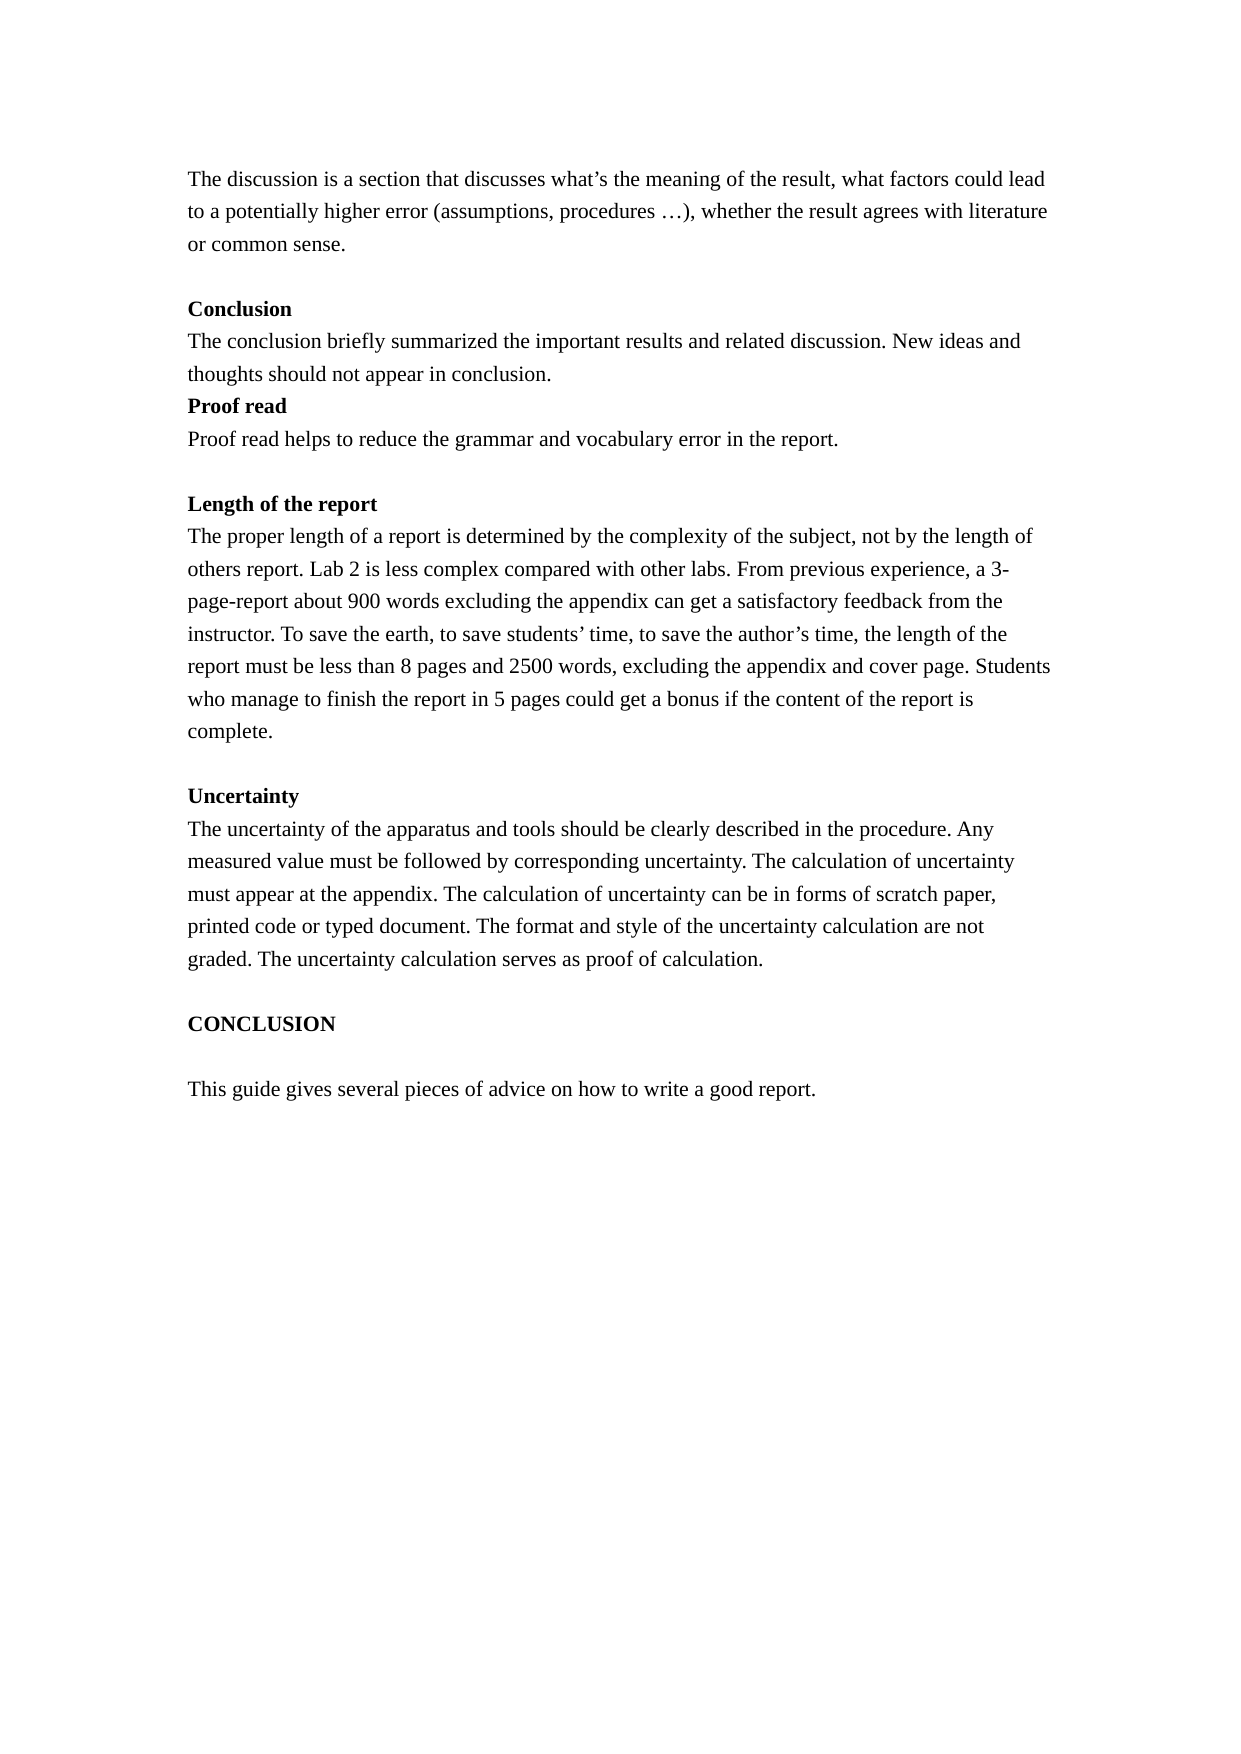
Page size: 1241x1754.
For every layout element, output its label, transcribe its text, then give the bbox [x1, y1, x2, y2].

text Uncertainty [187, 779, 1053, 812]
text Proof read helps to reduce the grammar and vocabulary error in the report. [187, 422, 1053, 454]
text Conclusion [187, 292, 1053, 324]
text Proof read [187, 389, 1053, 422]
text The proper length of a report is determined by the complexity of the subject, not by the length of others report. Lab 2 is less complex compared with other labs. From previous experience, a 3-page-report about 900 words excluding the appendix can get a satisfactory feedback from the instructor. To save the earth, to save students’ time, to save the author’s time, the length of the report must be less than 8 pages and 2500 words, excluding the appendix and cover page. Students who manage to finish the report in 5 pages could get a bonus if the content of the report is complete. [187, 519, 1053, 747]
text CONCLUSION [187, 1007, 1053, 1039]
text Length of the report [187, 487, 1053, 519]
text The uncertainty of the apparatus and tools should be clearly described in the procedure. Any measured value must be followed by corresponding uncertainty. The calculation of uncertainty must appear at the appendix. The calculation of uncertainty can be in forms of scratch paper, printed code or typed document. The format and style of the uncertainty calculation are not graded. The uncertainty calculation serves as proof of calculation. [187, 812, 1053, 974]
text The conclusion briefly summarized the important results and related discussion. New ideas and thoughts should not appear in conclusion. [187, 324, 1053, 389]
text This guide gives several pieces of advice on how to write a good report. [187, 1072, 1053, 1104]
text The discussion is a section that discusses what’s the meaning of the result, what factors could lead to a potentially higher error (assumptions, procedures …), whether the result agrees with literature or common sense. [187, 162, 1053, 259]
